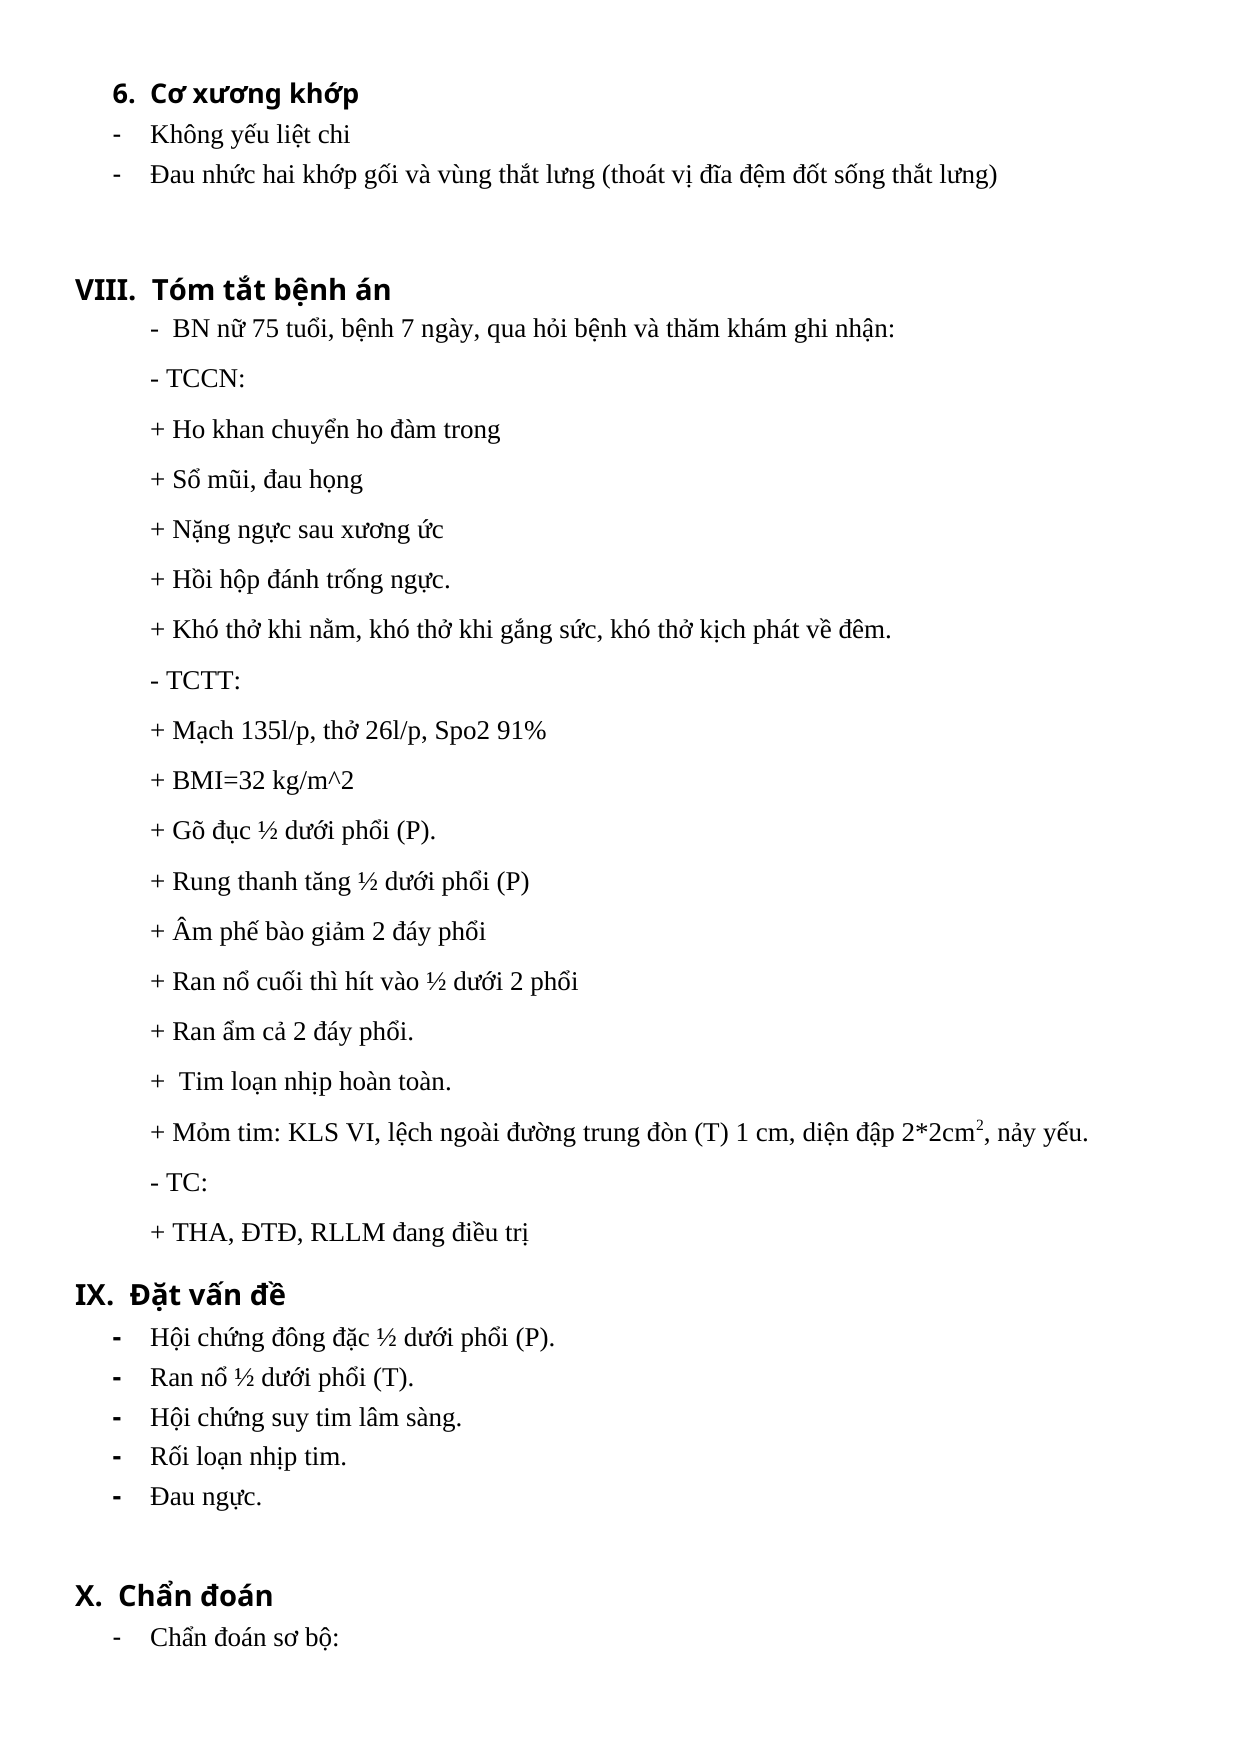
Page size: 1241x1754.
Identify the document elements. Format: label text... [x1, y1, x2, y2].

text + BMI=32 kg/m^2 [150, 764, 1165, 795]
text + Ho khan chuyển ho đàm trong [150, 413, 1165, 444]
text + Tim loạn nhịp hoàn toàn. [150, 1066, 1165, 1097]
list Chẩn đoán sơ bộ: [112, 1618, 1165, 1655]
list Rối loạn nhịp tim. [112, 1437, 1165, 1474]
list Không yếu liệt chi [112, 115, 1165, 152]
subtitle Chẩn đoán [75, 1575, 1165, 1615]
text + Nặng ngực sau xương ức [150, 513, 1165, 544]
text + Sổ mũi, đau họng [150, 463, 1165, 494]
text - TCTT: [150, 664, 1165, 695]
list Ran nổ ½ dưới phổi (T). [112, 1357, 1165, 1394]
text + Rung thanh tăng ½ dưới phổi (P) [150, 865, 1165, 896]
text + Khó thở khi nằm, khó thở khi gắng sức, khó thở kịch phát về đêm. [150, 614, 1165, 645]
text + Ran ẩm cả 2 đáy phổi. [150, 1015, 1165, 1046]
text + Mỏm tim: KLS VI, lệch ngoài đường trung đòn (T) 1 cm, diện đập 2*2cm2, nảy yếu. [150, 1116, 1165, 1147]
list Hội chứng đông đặc ½ dưới phổi (P). [112, 1317, 1165, 1354]
text - TCCN: [150, 363, 1165, 394]
subtitle Cơ xương khớp [112, 75, 1165, 112]
text + Hồi hộp đánh trống ngực. [150, 563, 1165, 594]
subtitle Tóm tắt bệnh án [75, 269, 1165, 309]
text + Âm phế bào giảm 2 đáy phổi [150, 915, 1165, 946]
text + Ran nổ cuối thì hít vào ½ dưới 2 phổi [150, 965, 1165, 996]
text - BN nữ 75 tuổi, bệnh 7 ngày, qua hỏi bệnh và thăm khám ghi nhận: [150, 312, 1165, 343]
subtitle Đặt vấn đề [75, 1275, 1165, 1314]
text + Mạch 135l/p, thở 26l/p, Spo2 91% [150, 714, 1165, 745]
list Hội chứng suy tim lâm sàng. [112, 1397, 1165, 1434]
list Đau ngực. [112, 1477, 1165, 1513]
text + THA, ĐTĐ, RLLM đang điều trị [150, 1216, 1165, 1247]
text - TC: [150, 1166, 1165, 1197]
list Đau nhức hai khớp gối và vùng thắt lưng (thoát vị đĩa đệm đốt sống thắt lưng) [112, 154, 1165, 191]
text + Gõ đục ½ dưới phổi (P). [150, 814, 1165, 846]
